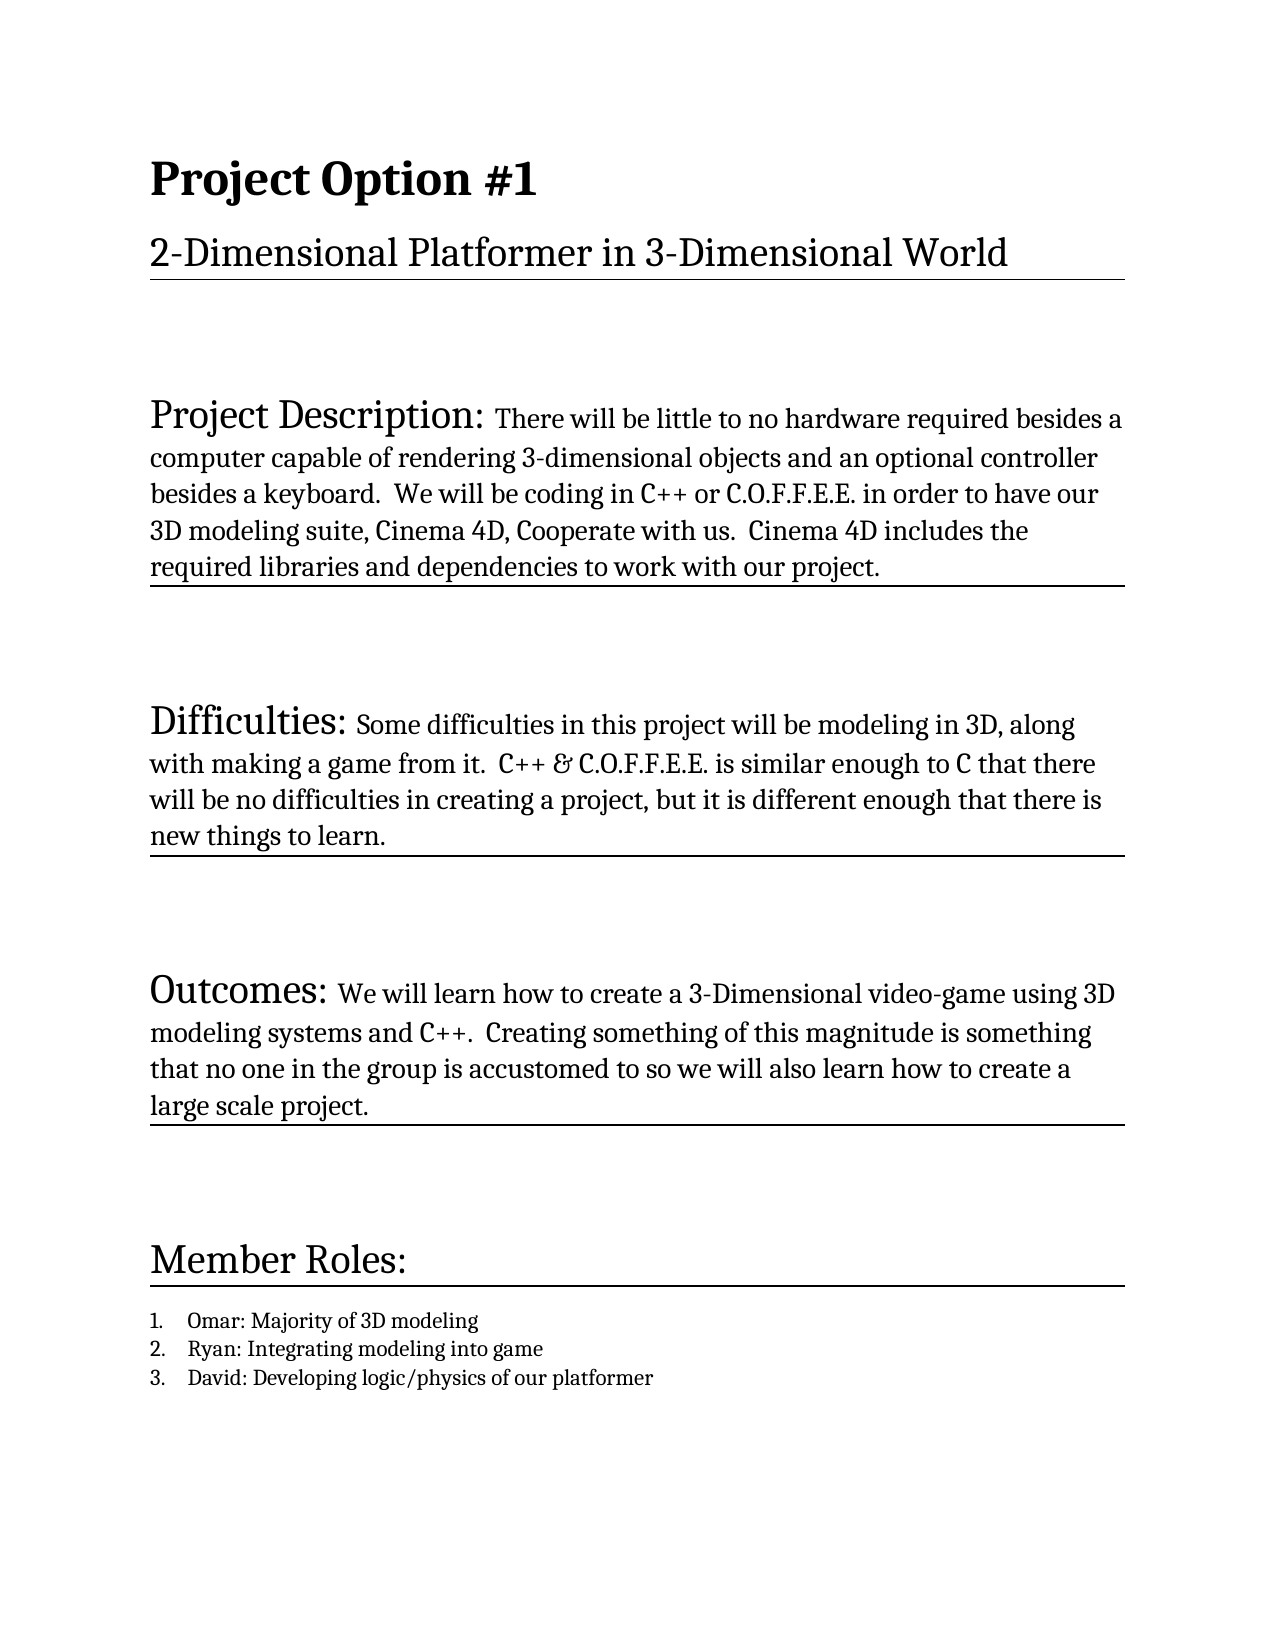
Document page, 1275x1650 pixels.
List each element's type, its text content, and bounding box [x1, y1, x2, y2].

list Ryan: Integrating modeling into game [150, 1336, 1125, 1362]
text Project Option #1 [150, 150, 1125, 207]
list Omar: Majority of 3D modeling [150, 1307, 1125, 1334]
text Outcomes: We will learn how to create a 3-Dimensional video-game using 3D modeling systems and C++. Creating something of this magnitude is something that no one in the group is accustomed to so we will also learn how to create a large scale project. [150, 966, 1125, 1124]
list David: Developing logic/physics of our platformer [150, 1364, 1125, 1391]
text Member Roles: [150, 1236, 1125, 1285]
text Difficulties: Some difficulties in this project will be modeling in 3D, along with making a game from it. C++ & C.O.F.F.E.E. is similar enough to C that there will be no difficulties in creating a project, but it is different enough that there is new things to learn. [150, 697, 1125, 855]
text Project Description: There will be little to no hardware required besides a computer capable of rendering 3-dimensional objects and an optional controller besides a keyboard. We will be coding in C++ or C.O.F.F.E.E. in order to have our 3D modeling suite, Cinema 4D, Cooperate with us. Cinema 4D includes the required libraries and dependencies to work with our project. [150, 391, 1125, 585]
text 2-Dimensional Platformer in 3-Dimensional World [150, 229, 1125, 279]
